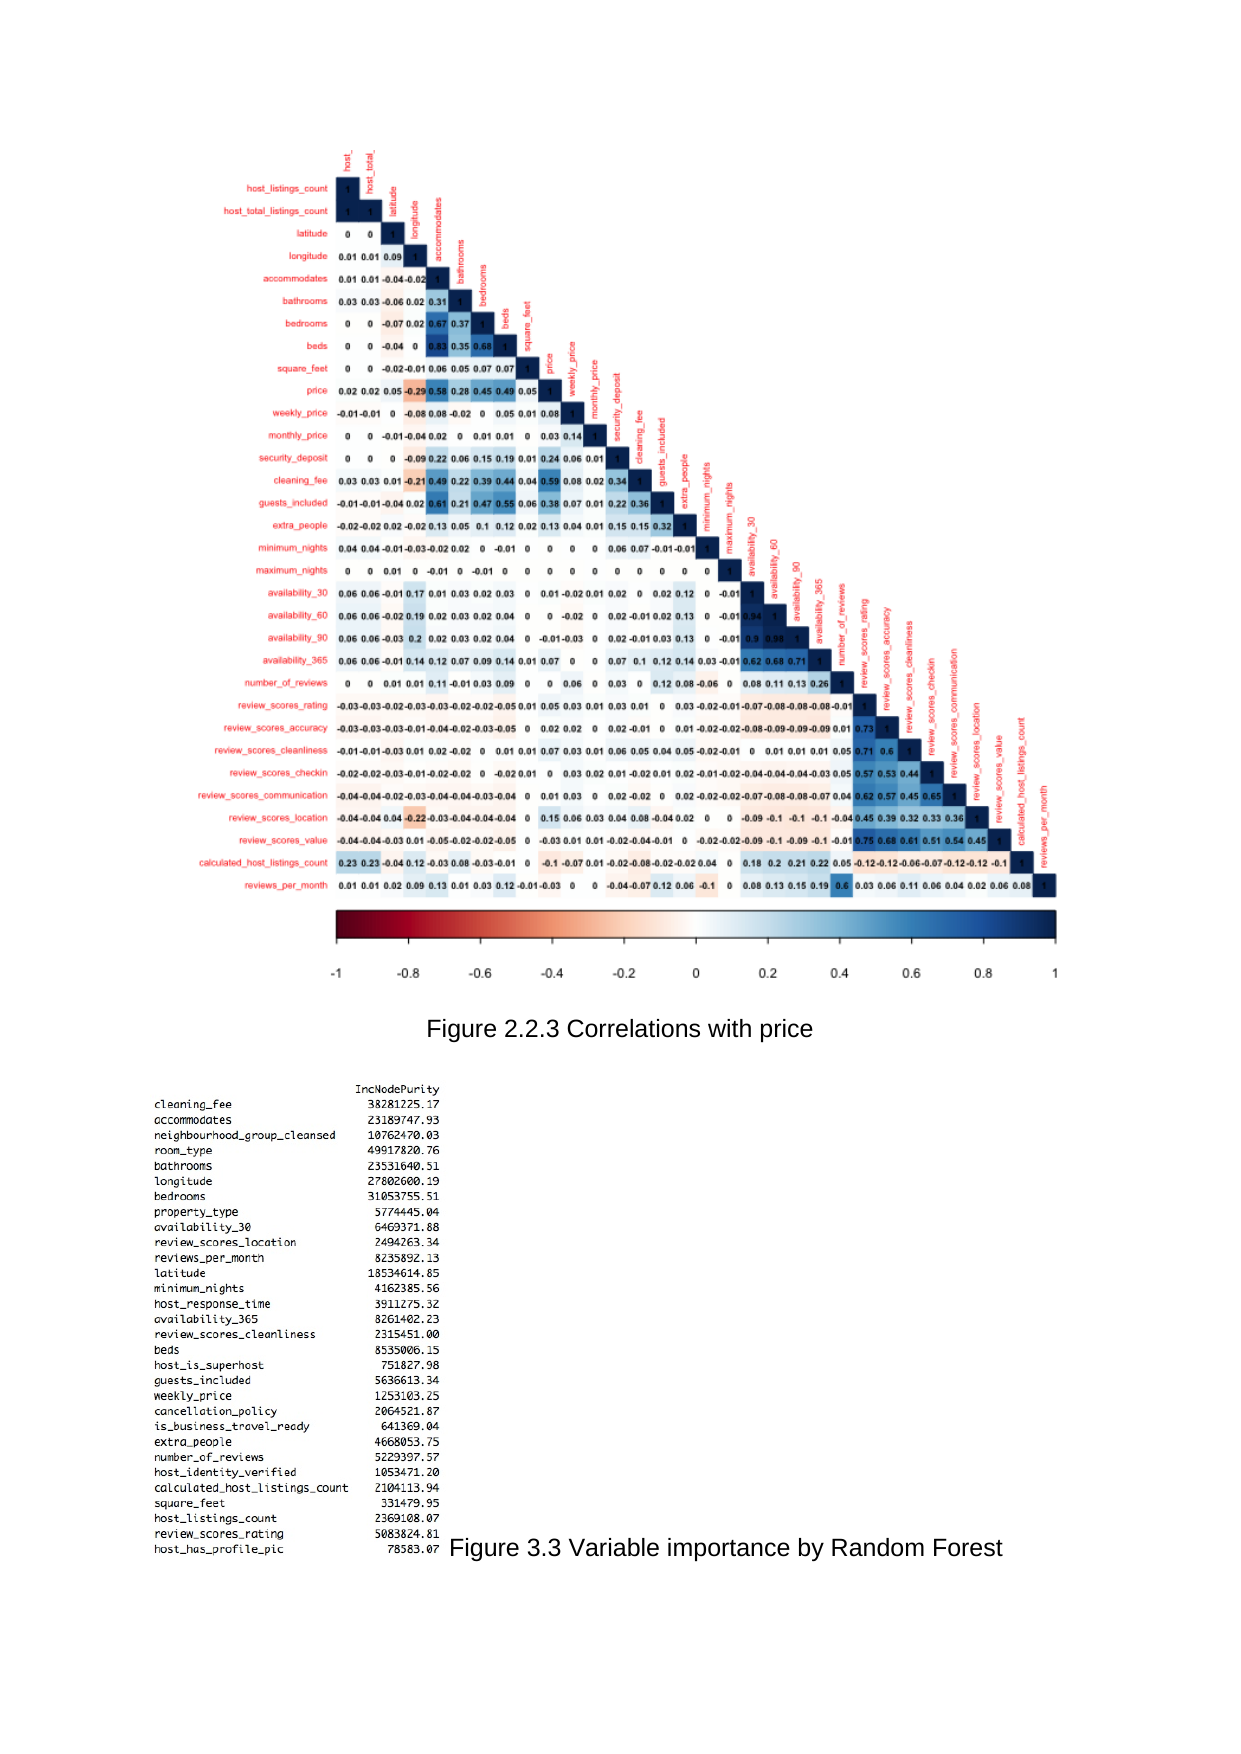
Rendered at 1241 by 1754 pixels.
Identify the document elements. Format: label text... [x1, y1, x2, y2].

text Figure 2.2.3 Correlations with price [150, 1014, 1090, 1043]
picture [150, 1080, 449, 1557]
picture [150, 150, 1091, 1011]
